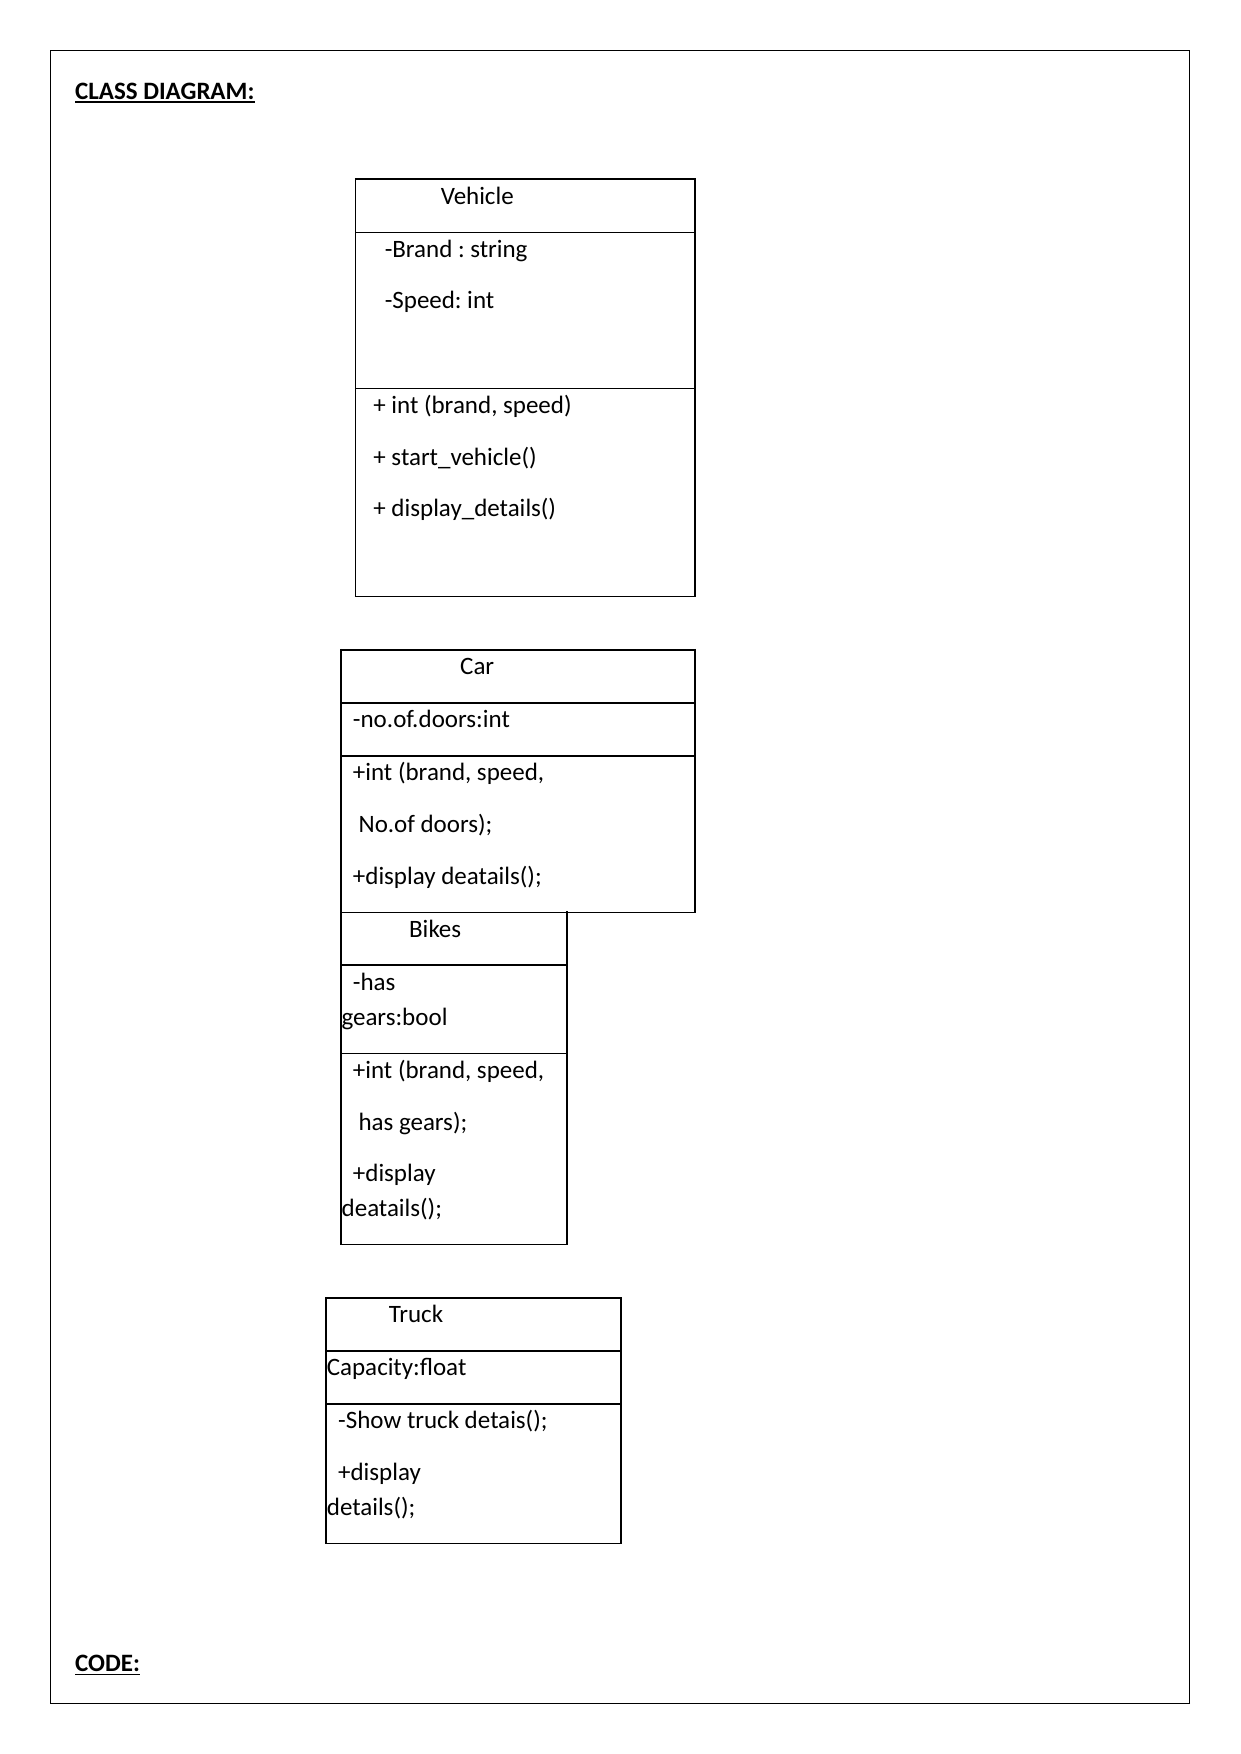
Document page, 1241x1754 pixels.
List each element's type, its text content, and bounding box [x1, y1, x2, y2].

table_cell +int (brand, speed, has gears); +display deatails(); [342, 1054, 566, 1244]
table_cell + int (brand, speed) + start_vehicle() + display_details() [356, 389, 694, 596]
table_cell -Brand : string -Speed: int [356, 233, 694, 388]
table_header Truck [327, 1299, 620, 1350]
text CODE: [75, 1648, 1165, 1678]
table_header Car [342, 651, 694, 702]
table_cell -no.of.doors:int [342, 704, 694, 755]
table_cell -Show truck detais(); +display details(); [327, 1405, 620, 1543]
table_header Vehicle [356, 180, 694, 231]
table_cell Capacity:float [327, 1352, 620, 1403]
table_cell +int (brand, speed, No.of doors); +display deatails(); [342, 757, 694, 911]
text CLASS DIAGRAM: [75, 75, 1165, 106]
table_cell Bikes [342, 913, 566, 964]
table_cell -has gears:bool [342, 966, 566, 1052]
